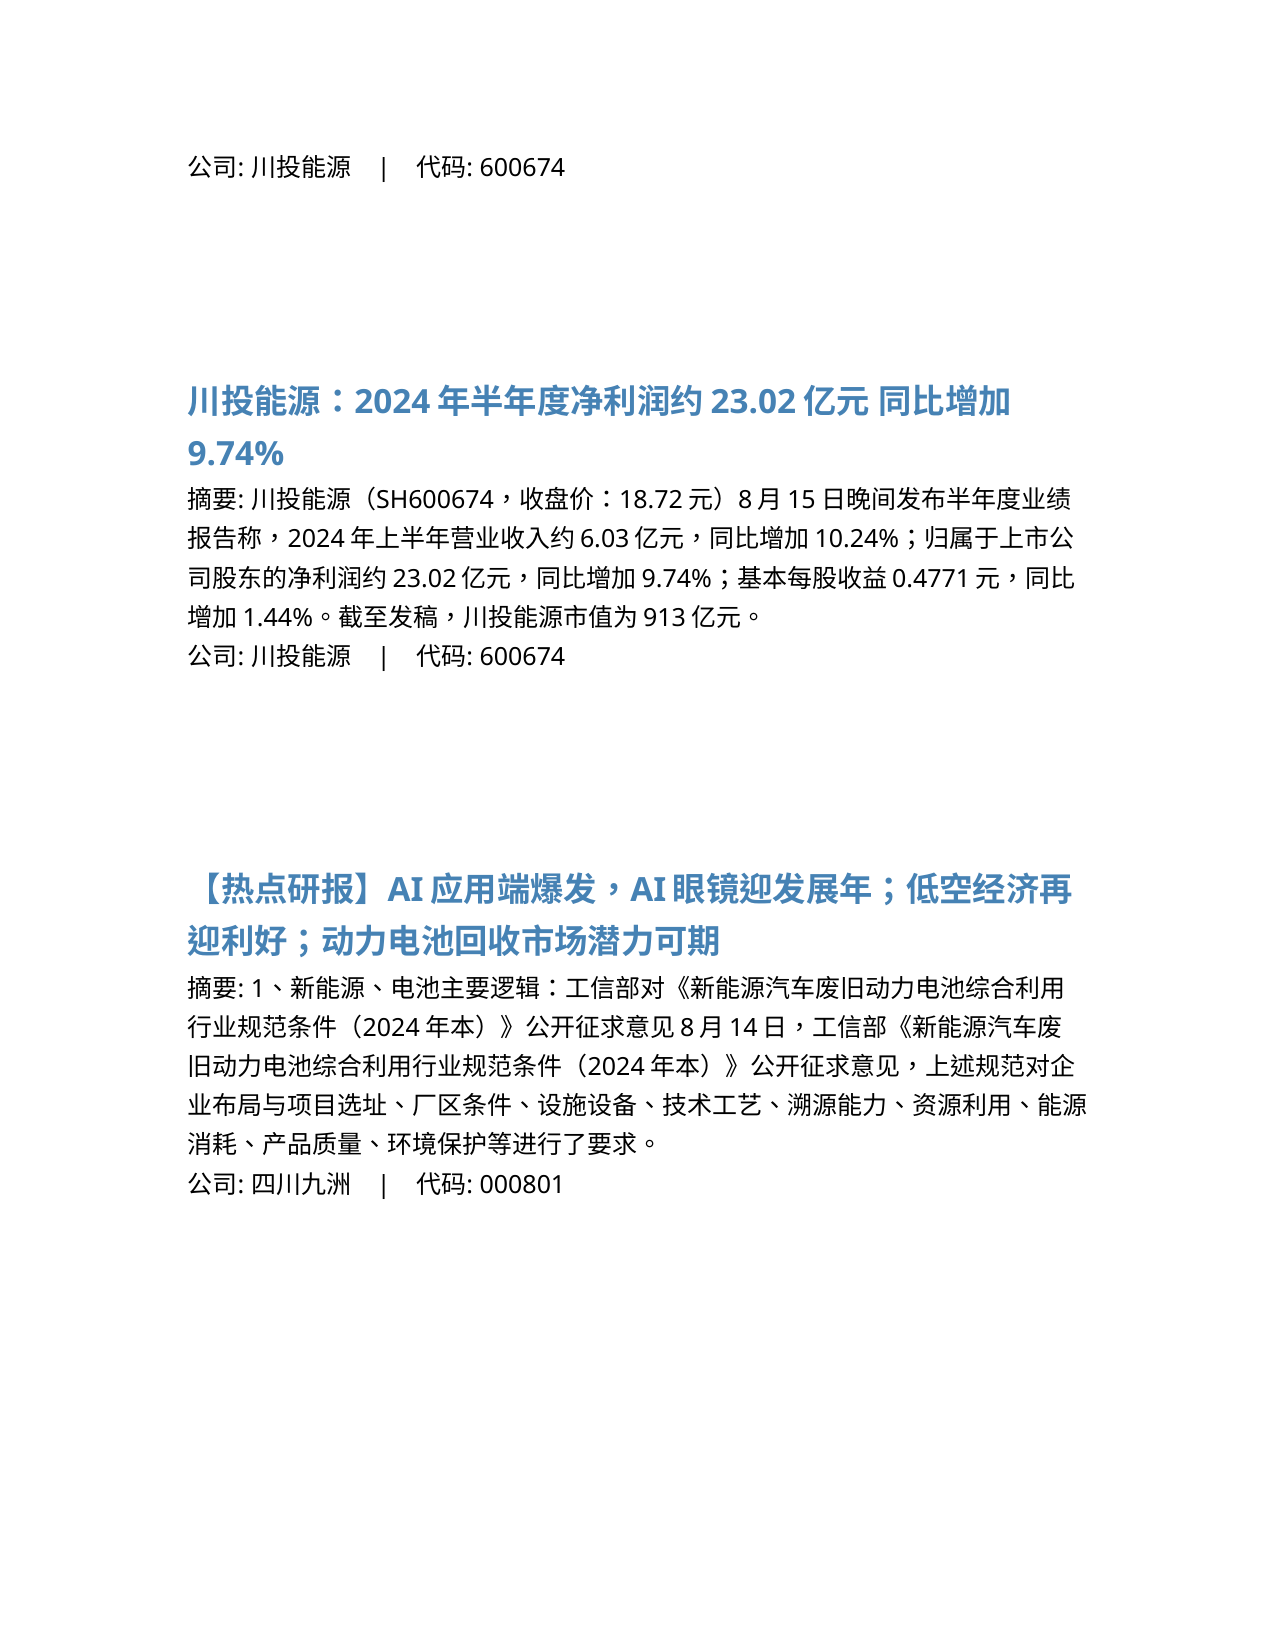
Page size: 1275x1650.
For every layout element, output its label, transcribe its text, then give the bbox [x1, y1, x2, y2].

subtitle 川投能源：2024年半年度净利润约23.02亿元 同比增加9.74% [187, 377, 1087, 475]
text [187, 150, 1087, 223]
text 摘要: 川投能源（SH600674，收盘价：18.72元）8月15日晚间发布半年度业绩报告称，2024年上半年营业收入约6.03亿元，同比增加10.24%；归属于上市公司股东的净利润约23.02亿元，同比增加9.74%；基本每股收益0.4771元，同比增加1.44%。截至发稿，川投能源市值为913亿元。 公司: 川投能源 | 代码: 600674 [187, 482, 1087, 712]
text 摘要: 1、新能源、电池主要逻辑：工信部对《新能源汽车废旧动力电池综合利用行业规范条件（2024年本）》公开征求意见8月14日，工信部《新能源汽车废旧动力电池综合利用行业规范条件（2024年本）》公开征求意见，上述规范对企业布局与项目选址、厂区条件、设施设备、技术工艺、溯源能力、资源利用、能源消耗、产品质量、环境保护等进行了要求。 公司: 四川九洲 | 代码: 000801 [187, 970, 1087, 1239]
subtitle 【热点研报】AI应用端爆发，AI眼镜迎发展年；低空经济再迎利好；动力电池回收市场潜力可期 [187, 866, 1087, 964]
